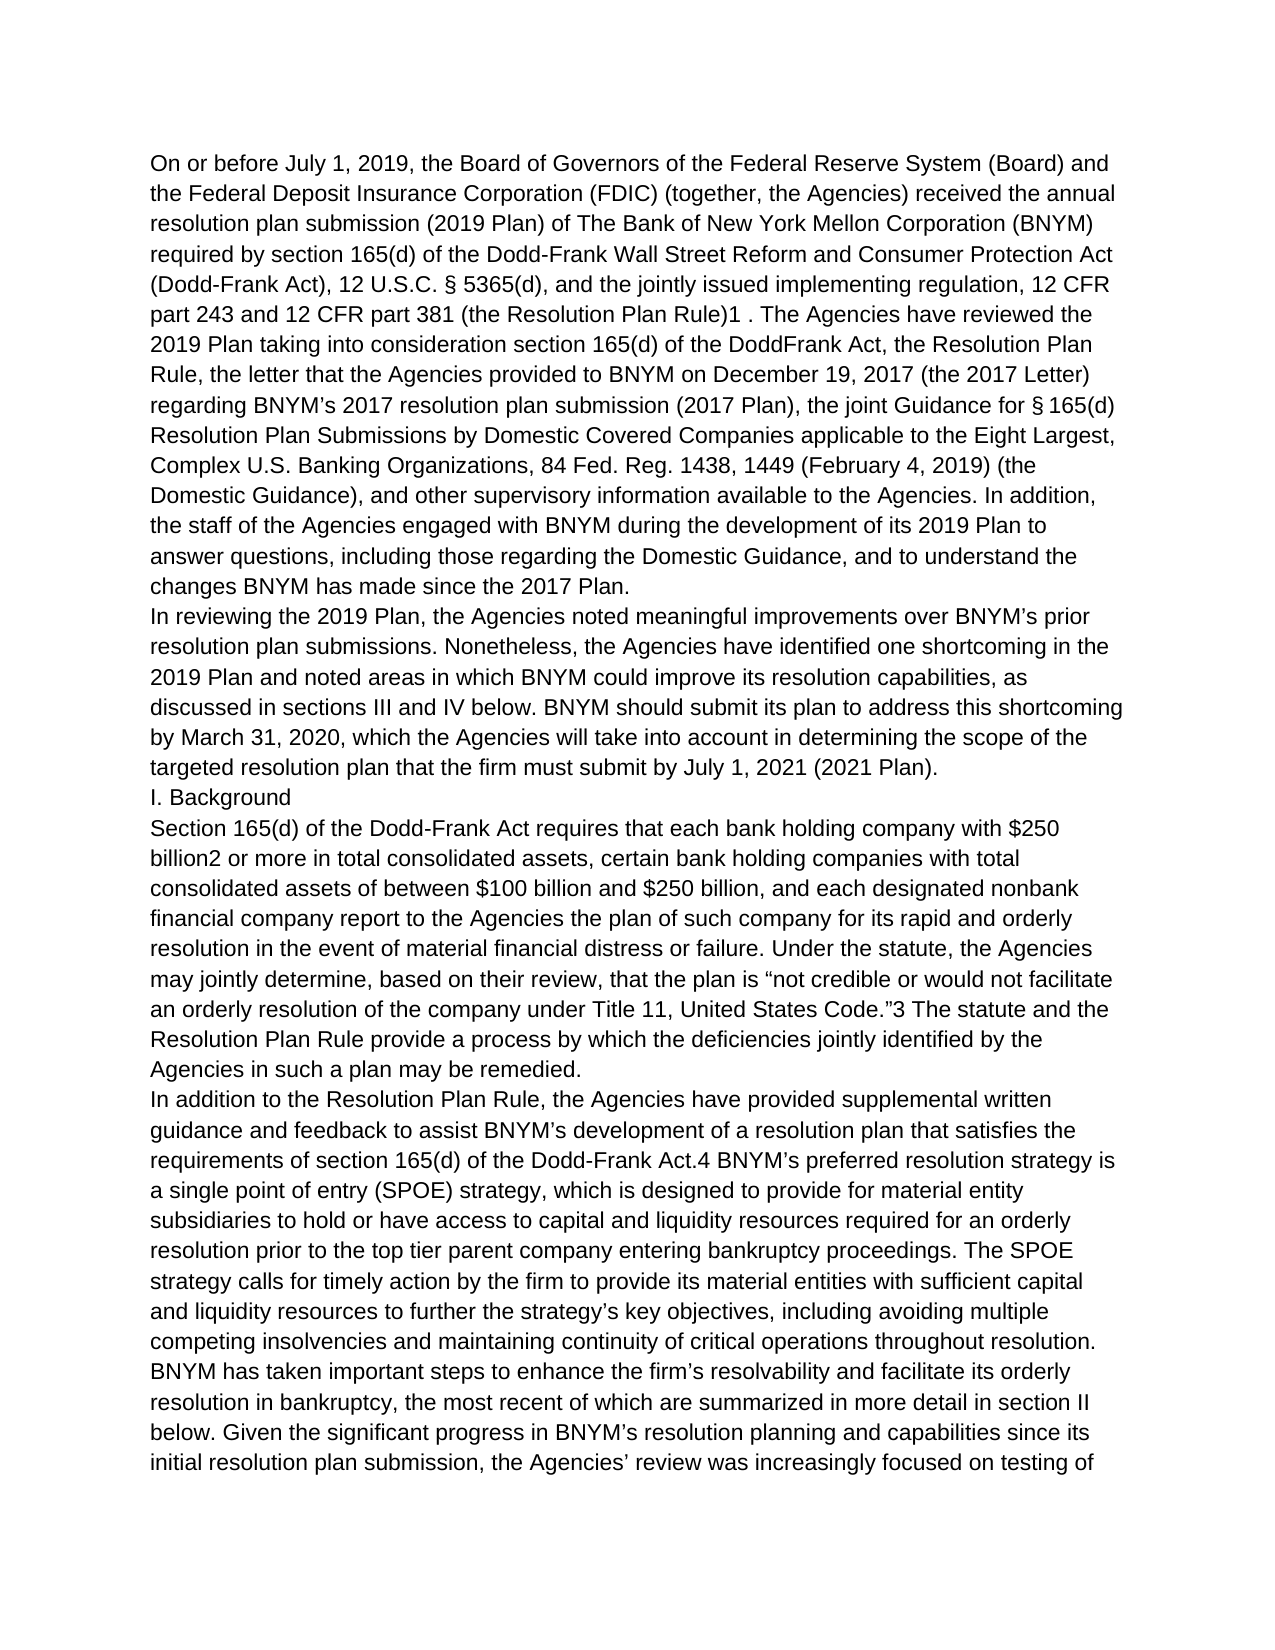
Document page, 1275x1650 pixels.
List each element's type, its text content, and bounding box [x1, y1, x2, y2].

text On or before July 1, 2019, the Board of Governors of the Federal Reserve System (Board) and the Federal Deposit Insurance Corporation (FDIC) (together, the Agencies) received the annual resolution plan submission (2019 Plan) of The Bank of New York Mellon Corporation (BNYM) required by section 165(d) of the Dodd-Frank Wall Street Reform and Consumer Protection Act (Dodd-Frank Act), 12 U.S.C. § 5365(d), and the jointly issued implementing regulation, 12 CFR part 243 and 12 CFR part 381 (the Resolution Plan Rule)1 . The Agencies have reviewed the 2019 Plan taking into consideration section 165(d) of the DoddFrank Act, the Resolution Plan Rule, the letter that the Agencies provided to BNYM on December 19, 2017 (the 2017 Letter) regarding BNYM’s 2017 resolution plan submission (2017 Plan), the joint Guidance for § 165(d) Resolution Plan Submissions by Domestic Covered Companies applicable to the Eight Largest, Complex U.S. Banking Organizations, 84 Fed. Reg. 1438, 1449 (February 4, 2019) (the Domestic Guidance), and other supervisory information available to the Agencies. In addition, the staff of the Agencies engaged with BNYM during the development of its 2019 Plan to answer questions, including those regarding the Domestic Guidance, and to understand the changes BNYM has made since the 2017 Plan. [150, 150, 1125, 599]
text In addition to the Resolution Plan Rule, the Agencies have provided supplemental written guidance and feedback to assist BNYM’s development of a resolution plan that satisfies the requirements of section 165(d) of the Dodd-Frank Act.4 BNYM’s preferred resolution strategy is a single point of entry (SPOE) strategy, which is designed to provide for material entity subsidiaries to hold or have access to capital and liquidity resources required for an orderly resolution prior to the top tier parent company entering bankruptcy proceedings. The SPOE strategy calls for timely action by the firm to provide its material entities with sufficient capital and liquidity resources to further the strategy’s key objectives, including avoiding multiple competing insolvencies and maintaining continuity of critical operations throughout resolution. [150, 1086, 1125, 1354]
text Section 165(d) of the Dodd-Frank Act requires that each bank holding company with $250 billion2 or more in total consolidated assets, certain bank holding companies with total consolidated assets of between $100 billion and $250 billion, and each designated nonbank financial company report to the Agencies the plan of such company for its rapid and orderly resolution in the event of material financial distress or failure. Under the statute, the Agencies may jointly determine, based on their review, that the plan is “not credible or would not facilitate an orderly resolution of the company under Title 11, United States Code.”3 The statute and the Resolution Plan Rule provide a process by which the deficiencies jointly identified by the Agencies in such a plan may be remedied. [150, 814, 1125, 1083]
text In reviewing the 2019 Plan, the Agencies noted meaningful improvements over BNYM’s prior resolution plan submissions. Nonetheless, the Agencies have identified one shortcoming in the 2019 Plan and noted areas in which BNYM could improve its resolution capabilities, as discussed in sections III and IV below. BNYM should submit its plan to address this shortcoming by March 31, 2020, which the Agencies will take into account in determining the scope of the targeted resolution plan that the firm must submit by July 1, 2021 (2021 Plan). [150, 603, 1125, 781]
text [150, 1358, 1125, 1475]
text I. Background [150, 784, 1125, 811]
